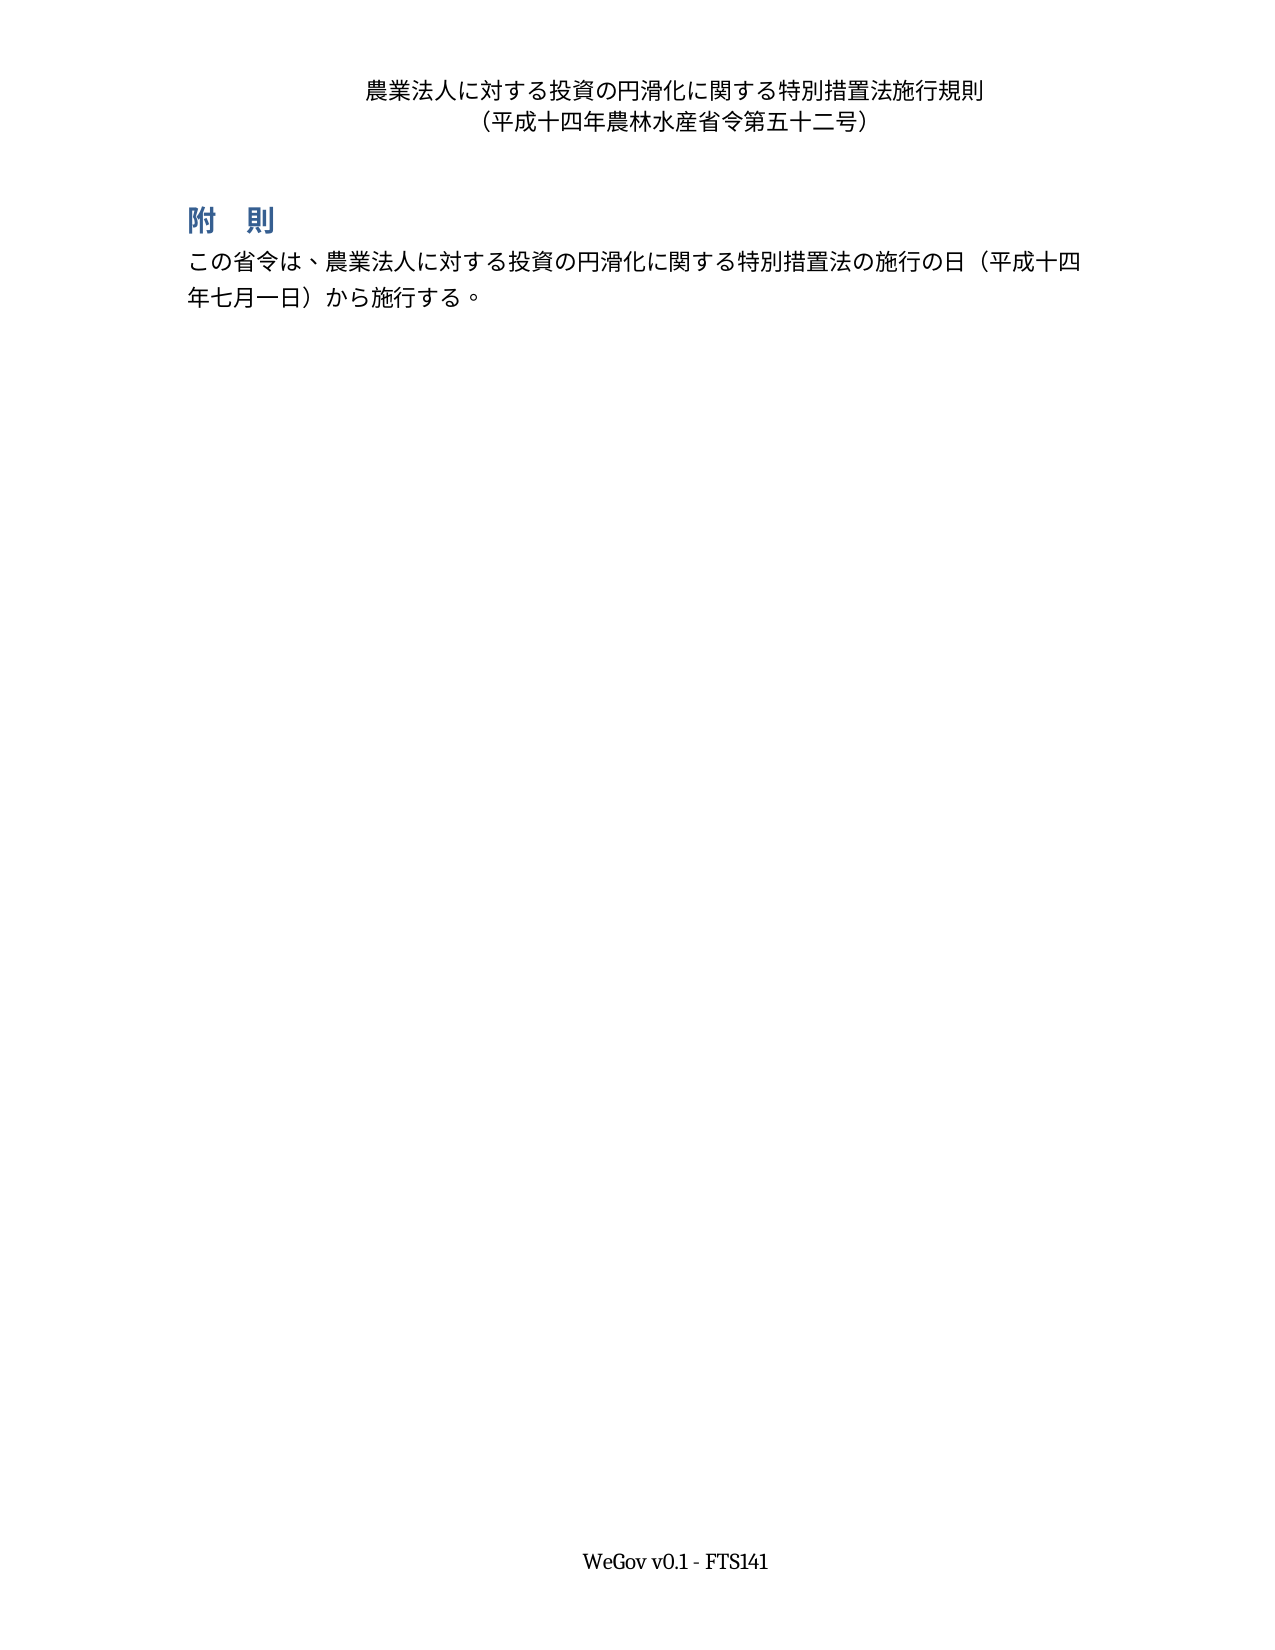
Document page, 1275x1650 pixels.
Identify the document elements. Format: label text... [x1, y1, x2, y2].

text この省令は、農業法人に対する投資の円滑化に関する特別措置法の施行の日（平成十四年七月一日）から施行する。 [187, 246, 1087, 313]
subtitle 附 則 [187, 200, 1087, 240]
